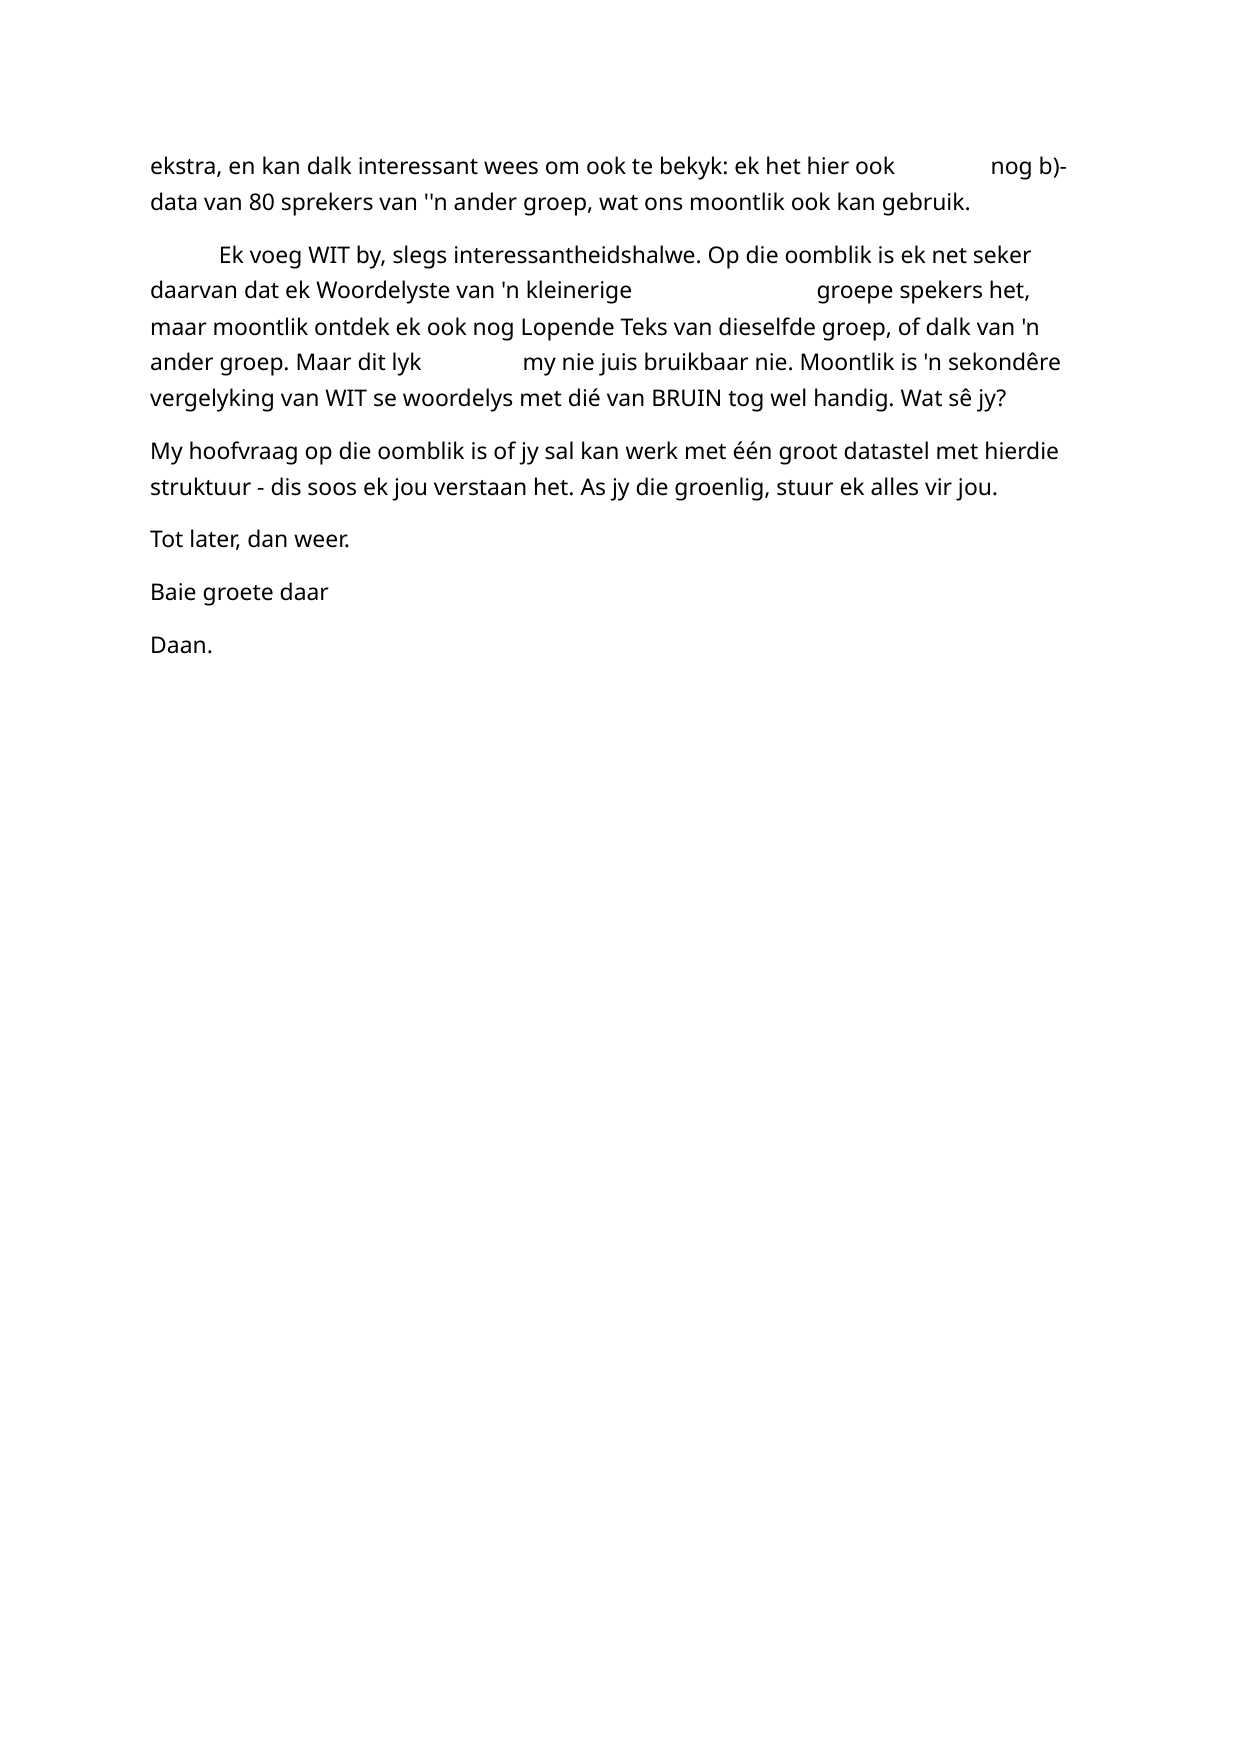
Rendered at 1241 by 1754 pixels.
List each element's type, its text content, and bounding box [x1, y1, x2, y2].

text Daan. [150, 629, 1090, 660]
text Tot later, dan weer. [150, 523, 1090, 555]
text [150, 150, 1090, 217]
text Ek voeg WIT by, slegs interessantheidshalwe. Op die oomblik is ek net seker daarvan dat ek Woordelyste van 'n kleinerige groepe spekers het, maar moontlik ontdek ek ook nog Lopende Teks van dieselfde groep, of dalk van 'n ander groep. Maar dit lyk my nie juis bruikbaar nie. Moontlik is 'n sekondêre vergelyking van WIT se woordelys met dié van BRUIN tog wel handig. Wat sê jy? [150, 238, 1090, 413]
text Baie groete daar [150, 576, 1090, 607]
text My hoofvraag op die oomblik is of jy sal kan werk met één groot datastel met hierdie struktuur - dis soos ek jou verstaan het. As jy die groenlig, stuur ek alles vir jou. [150, 435, 1090, 502]
